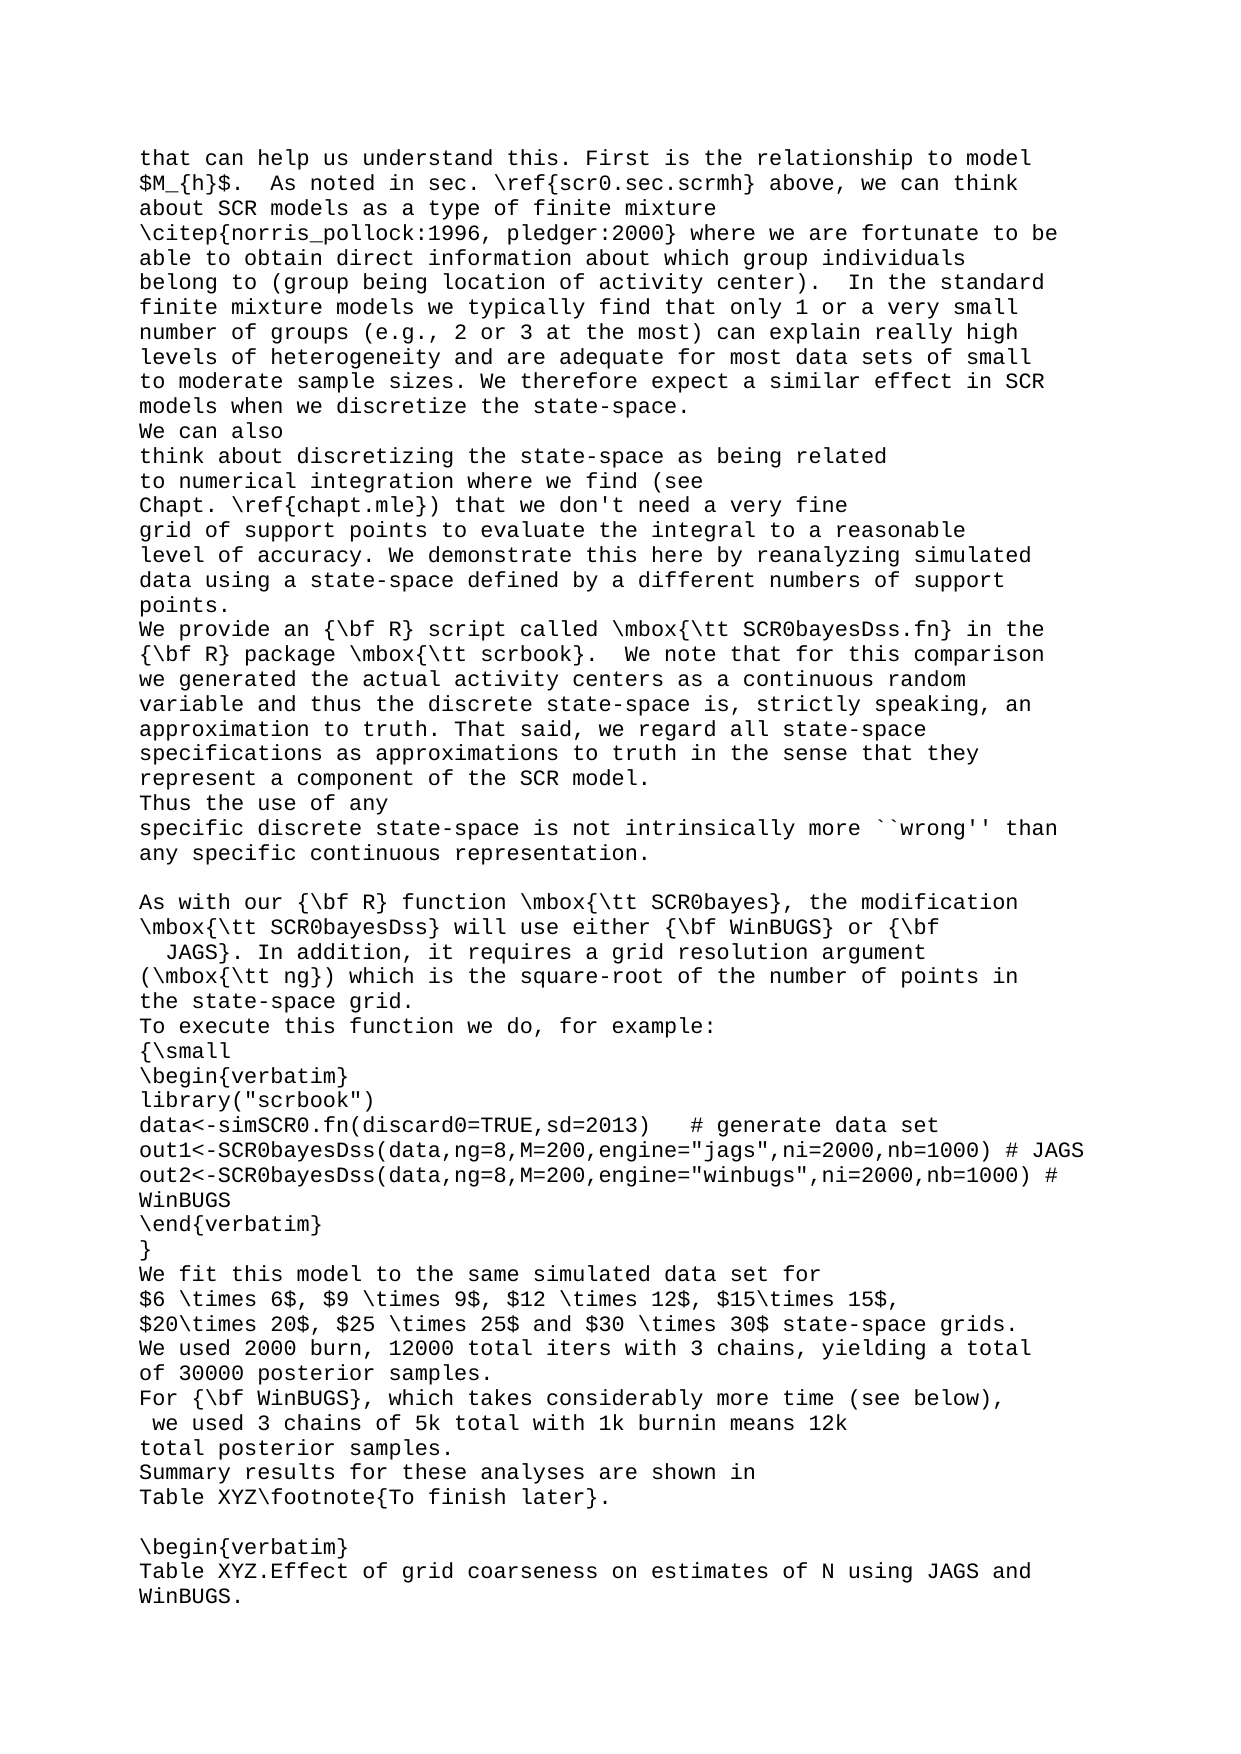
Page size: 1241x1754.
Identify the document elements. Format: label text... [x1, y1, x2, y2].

text specific discrete state-space is not intrinsically more ``wrong'' than [139, 817, 1101, 842]
text number of groups (e.g., 2 or 3 at the most) can explain really high [139, 321, 1101, 346]
text $6 \times 6$, $9 \times 9$, $12 \times 12$, $15\times 15$, [139, 1288, 1101, 1313]
text think about discretizing the state-space as being related [139, 445, 1101, 470]
text We provide an {\bf R} script called \mbox{\tt SCR0bayesDss.fn} in the [139, 619, 1101, 643]
text \citep{norris_pollock:1996, pledger:2000} where we are fortunate to be [139, 222, 1101, 247]
text about SCR models as a type of finite mixture [139, 197, 1101, 222]
text approximation to truth. That said, we regard all state-space [139, 718, 1101, 743]
text $M_{h}$. As noted in sec. \ref{scr0.sec.scrmh} above, we can think [139, 172, 1101, 197]
text library("scrbook") [139, 1090, 1101, 1114]
text We fit this model to the same simulated data set for [139, 1263, 1101, 1288]
text finite mixture models we typically find that only 1 or a very small [139, 296, 1101, 321]
text able to obtain direct information about which group individuals [139, 247, 1101, 272]
text JAGS}. In addition, it requires a grid resolution argument [139, 941, 1101, 966]
text } [139, 1238, 1101, 1263]
text specifications as approximations to truth in the sense that they [139, 743, 1101, 767]
text \end{verbatim} [139, 1214, 1101, 1238]
text out2<-SCR0bayesDss(data,ng=8,M=200,engine="winbugs",ni=2000,nb=1000) # WinBUGS [139, 1164, 1101, 1214]
text We used 2000 burn, 12000 total iters with 3 chains, yielding a total [139, 1338, 1101, 1362]
text WinBUGS. [139, 1586, 1101, 1610]
text data<-simSCR0.fn(discard0=TRUE,sd=2013) # generate data set [139, 1114, 1101, 1139]
text Chapt. \ref{chapt.mle}) that we don't need a very fine [139, 495, 1101, 519]
text To execute this function we do, for example: [139, 1015, 1101, 1040]
text we generated the actual activity centers as a continuous random [139, 668, 1101, 693]
text Summary results for these analyses are shown in [139, 1462, 1101, 1486]
text As with our {\bf R} function \mbox{\tt SCR0bayes}, the modification [139, 891, 1101, 916]
text we used 3 chains of 5k total with 1k burnin means 12k [139, 1412, 1101, 1437]
text \begin{verbatim} [139, 1536, 1101, 1561]
text \begin{verbatim} [139, 1065, 1101, 1090]
text to numerical integration where we find (see [139, 470, 1101, 495]
text data using a state-space defined by a different numbers of support points. [139, 569, 1101, 619]
text any specific continuous representation. [139, 842, 1101, 867]
text grid of support points to evaluate the integral to a reasonable [139, 519, 1101, 544]
text {\bf R} package \mbox{\tt scrbook}. We note that for this comparison [139, 643, 1101, 668]
text variable and thus the discrete state-space is, strictly speaking, an [139, 693, 1101, 718]
text models when we discretize the state-space. [139, 396, 1101, 420]
text levels of heterogeneity and are adequate for most data sets of small [139, 346, 1101, 371]
text to moderate sample sizes. We therefore expect a similar effect in SCR [139, 371, 1101, 396]
text \mbox{\tt SCR0bayesDss} will use either {\bf WinBUGS} or {\bf [139, 916, 1101, 941]
text that can help us understand this. First is the relationship to model [139, 148, 1101, 172]
text of 30000 posterior samples. [139, 1362, 1101, 1387]
text {\small [139, 1040, 1101, 1065]
text Table XYZ.Effect of grid coarseness on estimates of N using JAGS and [139, 1561, 1101, 1586]
text $20\times 20$, $25 \times 25$ and $30 \times 30$ state-space grids. [139, 1313, 1101, 1338]
text the state-space grid. [139, 991, 1101, 1015]
text Table XYZ\footnote{To finish later}. [139, 1486, 1101, 1511]
text belong to (group being location of activity center). In the standard [139, 272, 1101, 296]
text out1<-SCR0bayesDss(data,ng=8,M=200,engine="jags",ni=2000,nb=1000) # JAGS [139, 1139, 1101, 1164]
text represent a component of the SCR model. [139, 767, 1101, 792]
text For {\bf WinBUGS}, which takes considerably more time (see below), [139, 1387, 1101, 1412]
text (\mbox{\tt ng}) which is the square-root of the number of points in [139, 966, 1101, 991]
text total posterior samples. [139, 1437, 1101, 1462]
text Thus the use of any [139, 792, 1101, 817]
text level of accuracy. We demonstrate this here by reanalyzing simulated [139, 544, 1101, 569]
text We can also [139, 420, 1101, 445]
